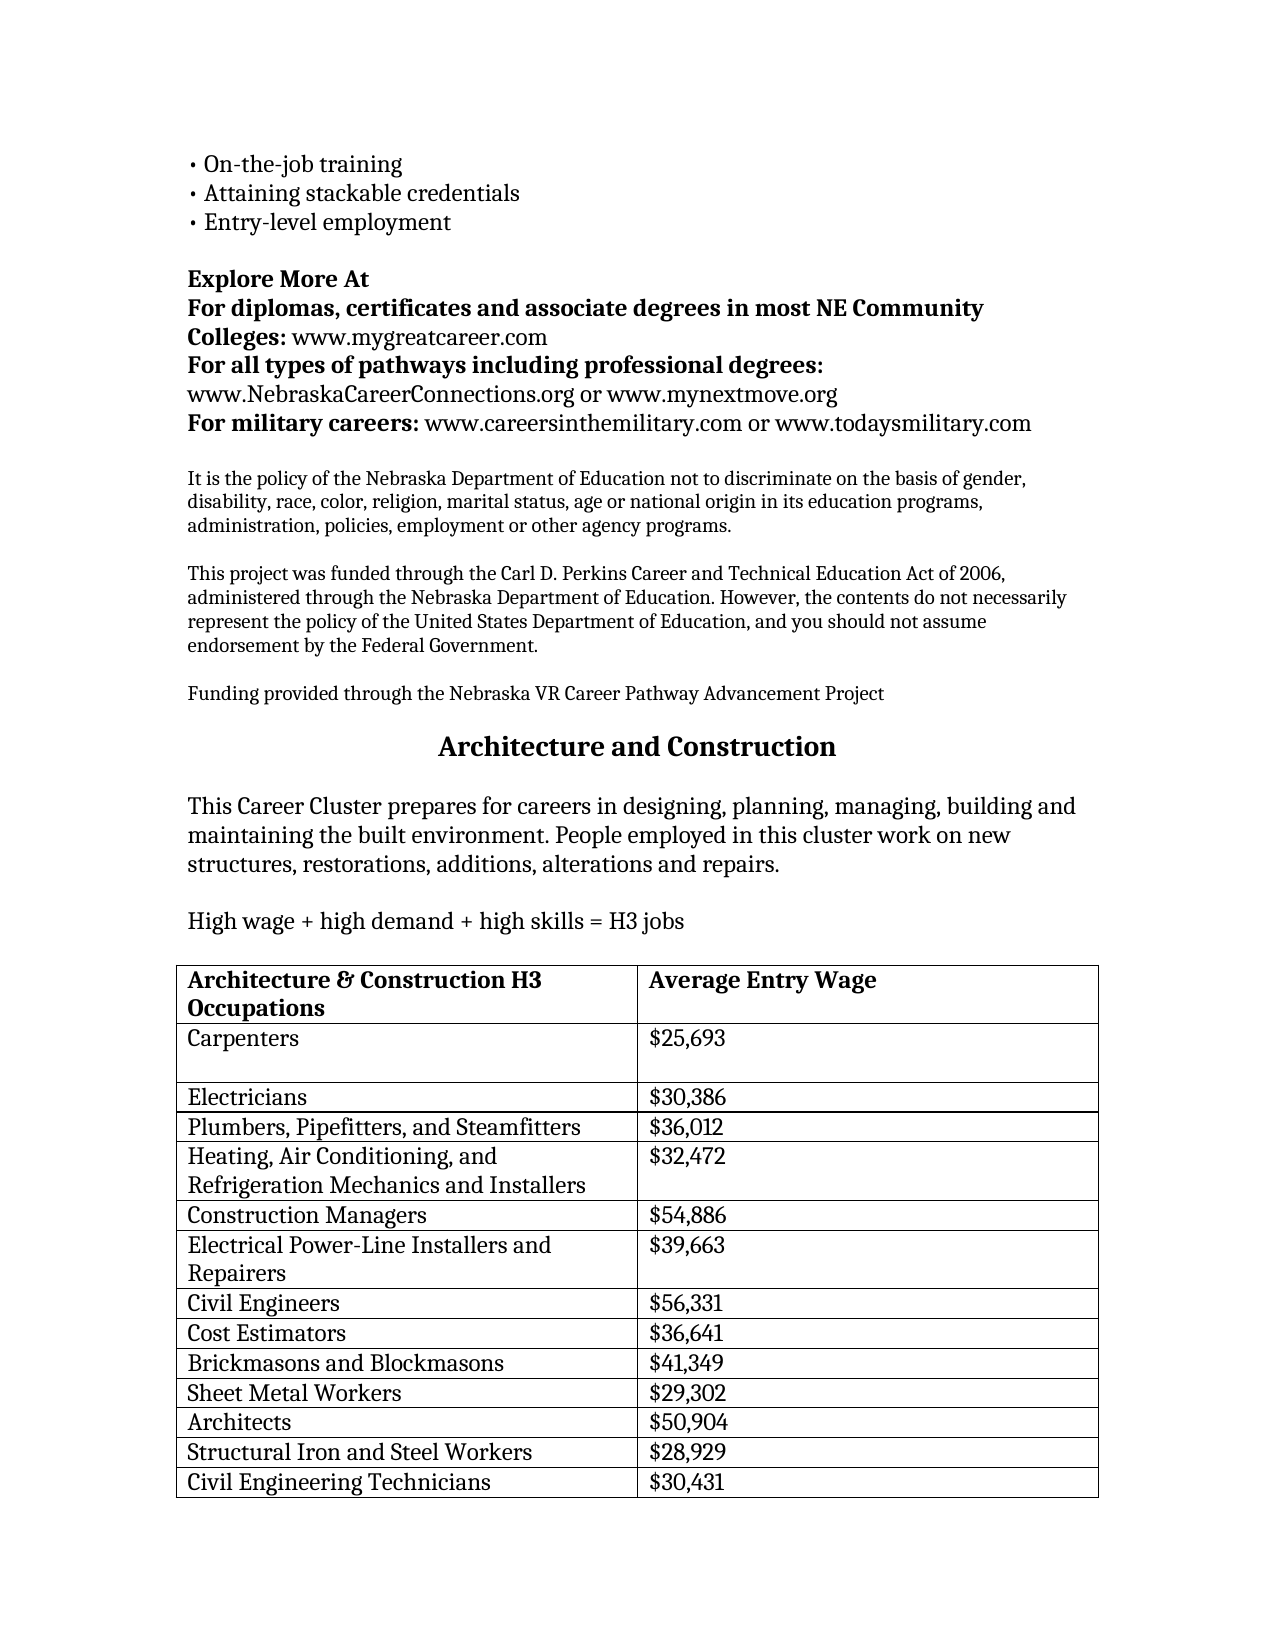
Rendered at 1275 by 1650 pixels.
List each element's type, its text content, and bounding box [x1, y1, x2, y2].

text For diplomas, certificates and associate degrees in most NE Community Colleges: www.mygreatcareer.com [187, 294, 1087, 351]
table_cell Architects [177, 1408, 637, 1437]
table_cell $25,693 [638, 1024, 1098, 1082]
text This Career Cluster prepares for careers in designing, planning, managing, building and maintaining the built environment. People employed in this cluster work on new structures, restorations, additions, alterations and repairs. [187, 792, 1087, 878]
table_cell Heating, Air Conditioning, and Refrigeration Mechanics and Installers [177, 1142, 637, 1200]
table_header Architecture & Construction H3 Occupations [177, 966, 637, 1023]
text • Attaining stackable credentials [187, 179, 1087, 207]
table_cell $30,431 [638, 1468, 1098, 1497]
table_cell $36,012 [638, 1113, 1098, 1141]
table_cell Structural Iron and Steel Workers [177, 1438, 637, 1467]
table_cell Civil Engineers [177, 1289, 637, 1318]
text For military careers: www.careersinthemilitary.com or www.todaysmilitary.com [187, 409, 1087, 437]
table_cell Electrical Power-Line Installers and Repairers [177, 1231, 637, 1288]
text It is the policy of the Nebraska Department of Education not to discriminate on the basis of gender, disability, race, color, religion, marital status, age or national origin in its education programs, administration, policies, employment or other agency programs. [187, 466, 1087, 538]
table_cell $29,302 [638, 1379, 1098, 1407]
table_cell Sheet Metal Workers [177, 1379, 637, 1407]
table_cell Brickmasons and Blockmasons [177, 1349, 637, 1377]
table_cell Civil Engineering Technicians [177, 1468, 637, 1497]
table_cell $30,386 [638, 1083, 1098, 1111]
table_cell $32,472 [638, 1142, 1098, 1200]
text Architecture and Construction [187, 730, 1087, 763]
table_cell $56,331 [638, 1289, 1098, 1318]
text High wage + high demand + high skills = H3 jobs [187, 907, 1087, 936]
text This project was funded through the Carl D. Perkins Career and Technical Education Act of 2006, administered through the Nebraska Department of Education. However, the contents do not necessarily represent the policy of the United States Department of Education, and you should not assume endorsement by the Federal Government. [187, 562, 1087, 658]
text For all types of pathways including professional degrees: www.NebraskaCareerConnections.org or www.mynextmove.org [187, 351, 1087, 409]
text Explore More At [187, 265, 1087, 294]
table_cell Carpenters [177, 1024, 637, 1082]
table_header Average Entry Wage [638, 966, 1098, 1023]
text Funding provided through the Nebraska VR Career Pathway Advancement Project [187, 682, 1087, 706]
table_cell $36,641 [638, 1319, 1098, 1348]
table_cell $54,886 [638, 1201, 1098, 1229]
table_cell Plumbers, Pipefitters, and Steamfitters [177, 1113, 637, 1141]
table_cell Cost Estimators [177, 1319, 637, 1348]
table_cell Electricians [177, 1083, 637, 1111]
table_cell Construction Managers [177, 1201, 637, 1229]
table_cell $50,904 [638, 1408, 1098, 1437]
table_cell $39,663 [638, 1231, 1098, 1288]
text • Entry-level employment [187, 207, 1087, 236]
table_cell $41,349 [638, 1349, 1098, 1377]
text • On-the-job training [187, 150, 1087, 179]
table_cell $28,929 [638, 1438, 1098, 1467]
